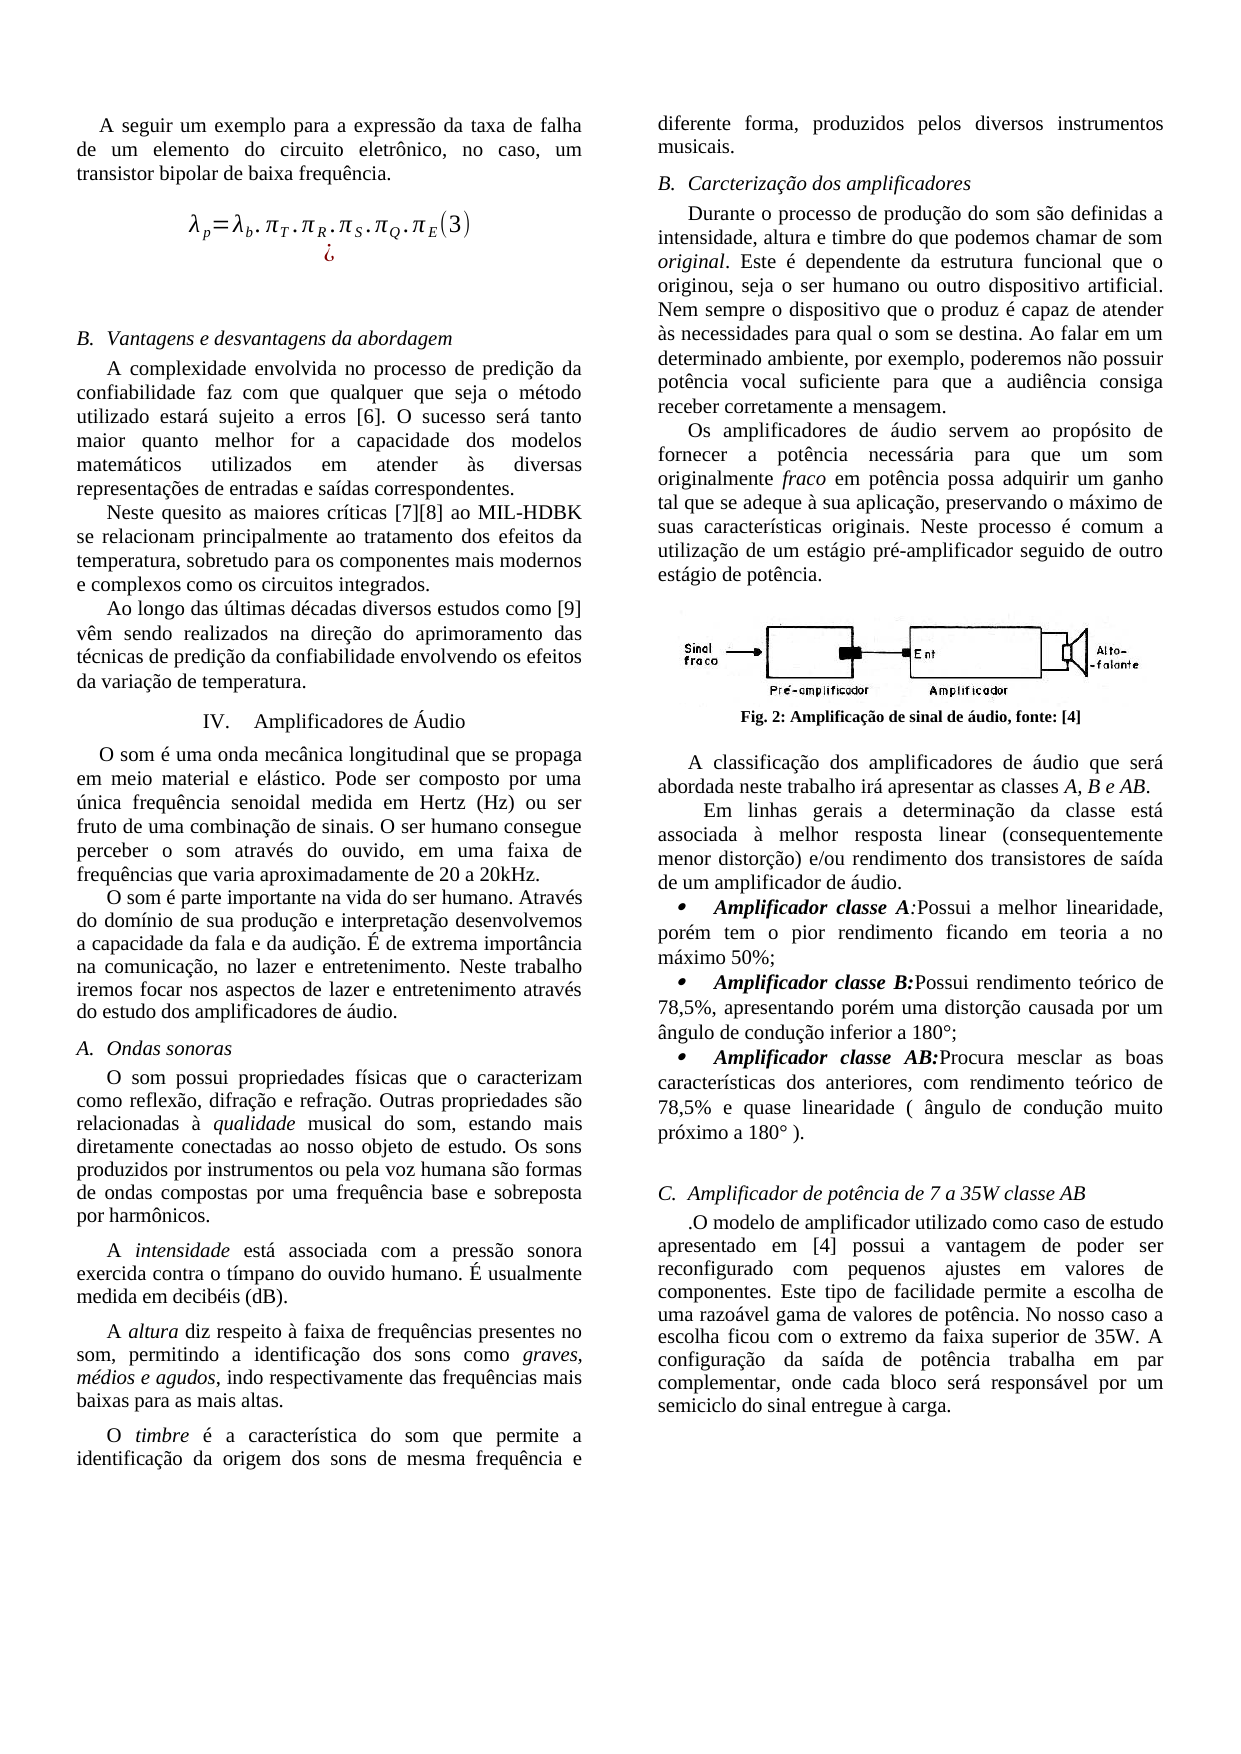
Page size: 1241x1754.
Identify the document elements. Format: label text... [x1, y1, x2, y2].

text O timbre é a característica do som que permite a identificação da origem dos sons de mesma frequência e diferente forma, produzidos pelos diversos instrumentos musicais. [76, 1424, 583, 1470]
subtitle Amplificador classe A:Possui a melhor linearidade, porém tem o pior rendimento ficando em teoria a no máximo 50%; [658, 894, 1164, 969]
subtitle Amplificadores de Áudio [76, 709, 583, 733]
subtitle Amplificador classe AB:Procura mesclar as boas características dos anteriores, com rendimento teórico de 78,5% e quase linearidade ( ângulo de condução muito próximo a 180° ). [658, 1044, 1164, 1144]
subtitle Amplificador classe B:Possui rendimento teórico de 78,5%, apresentando porém uma distorção causada por um ângulo de condução inferior a 180°; [658, 969, 1164, 1044]
text Fig. 2: Amplificação de sinal de áudio, fonte: [4] [658, 707, 1164, 726]
text A altura diz respeito à faixa de frequências presentes no som, permitindo a identificação dos sons como graves, médios e agudos, indo respectivamente das frequências mais baixas para as mais altas. [76, 1320, 583, 1412]
subtitle Vantagens e desvantagens da abordagem [76, 325, 583, 349]
text Durante o processo de produção do som são definidas a intensidade, altura e timbre do que podemos chamar de som original. Este é dependente da estrutura funcional que o originou, seja o ser humano ou outro dispositivo artificial. Nem sempre o dispositivo que o produz é capaz de atender às necessidades para qual o som se destina. Ao falar em um determinado ambiente, por exemplo, poderemos não possuir potência vocal suficiente para que a audiência consiga receber corretamente a mensagem. [658, 201, 1164, 418]
text A intensidade está associada com a pressão sonora exercida contra o tímpano do ouvido humano. É usualmente medida em decibéis (dB). [76, 1239, 583, 1308]
text O som é parte importante na vida do ser humano. Através do domínio de sua produção e interpretação desenvolvemos a capacidade da fala e da audição. É de extrema importância na comunicação, no lazer e entretenimento. Neste trabalho iremos focar nos aspectos de lazer e entretenimento através do estudo dos amplificadores de áudio. [76, 886, 583, 1023]
text O som é uma onda mecânica longitudinal que se propaga em meio material e elástico. Pode ser composto por uma única frequência senoidal medida em Hertz (Hz) ou ser fruto de uma combinação de sinais. O ser humano consegue perceber o som através do ouvido, em uma faixa de frequências que varia aproximadamente de 20 a 20kHz. [76, 742, 583, 886]
text A seguir um exemplo para a expressão da taxa de falha de um elemento do circuito eletrônico, no caso, um transistor bipolar de baixa frequência. [76, 112, 583, 185]
text A classificação dos amplificadores de áudio que será abordada neste trabalho irá apresentar as classes A, B e AB. [658, 750, 1164, 798]
subtitle Ondas sonoras [76, 1036, 583, 1060]
text Em linhas gerais a determinação da classe está associada à melhor resposta linear (consequentemente menor distorção) e/ou rendimento dos transistores de saída de um amplificador de áudio. [658, 798, 1164, 894]
text O timbre é a característica do som que permite a identificação da origem dos sons de mesma frequência e diferente forma, produzidos pelos diversos instrumentos musicais. [658, 112, 1164, 158]
subtitle Carcterização dos amplificadores [658, 171, 1164, 195]
text O som possui propriedades físicas que o caracterizam como reflexão, difração e refração. Outras propriedades são relacionadas à qualidade musical do som, estando mais diretamente conectadas ao nosso objeto de estudo. Os sons produzidos por instrumentos ou pela voz humana são formas de ondas compostas por uma frequência base e sobreposta por harmônicos. [76, 1066, 583, 1227]
subtitle Amplificador de potência de 7 a 35W classe AB [658, 1181, 1164, 1205]
text A complexidade envolvida no processo de predição da confiabilidade faz com que qualquer que seja o método utilizado estará sujeito a erros [6]. O sucesso será tanto maior quanto melhor for a capacidade dos modelos matemáticos utilizados em atender às diversas representações de entradas e saídas correspondentes. [76, 356, 583, 500]
text Neste quesito as maiores críticas [7][8] ao MIL-HDBK se relacionam principalmente ao tratamento dos efeitos da temperatura, sobretudo para os componentes mais modernos e complexos como os circuitos integrados. [76, 500, 583, 596]
text Os amplificadores de áudio servem ao propósito de fornecer a potência necessária para que um som originalmente fraco em potência possa adquirir um ganho tal que se adeque à sua aplicação, preservando o máximo de suas características originais. Neste processo é comum a utilização de um estágio pré-amplificador seguido de outro estágio de potência. [658, 418, 1164, 586]
text .O modelo de amplificador utilizado como caso de estudo apresentado em [4] possui a vantagem de poder ser reconfigurado com pequenos ajustes em valores de componentes. Este tipo de facilidade permite a escolha de uma razoável gama de valores de potência. No nosso caso a escolha ficou com o extremo da faixa superior de 35W. A configuração da saída de potência trabalha em par complementar, onde cada bloco será responsável por um semiciclo do sinal entregue à carga. [658, 1211, 1164, 1417]
text Ao longo das últimas décadas diversos estudos como [9] vêm sendo realizados na direção do aprimoramento das técnicas de predição da confiabilidade envolvendo os efeitos da variação de temperatura. [76, 596, 583, 693]
